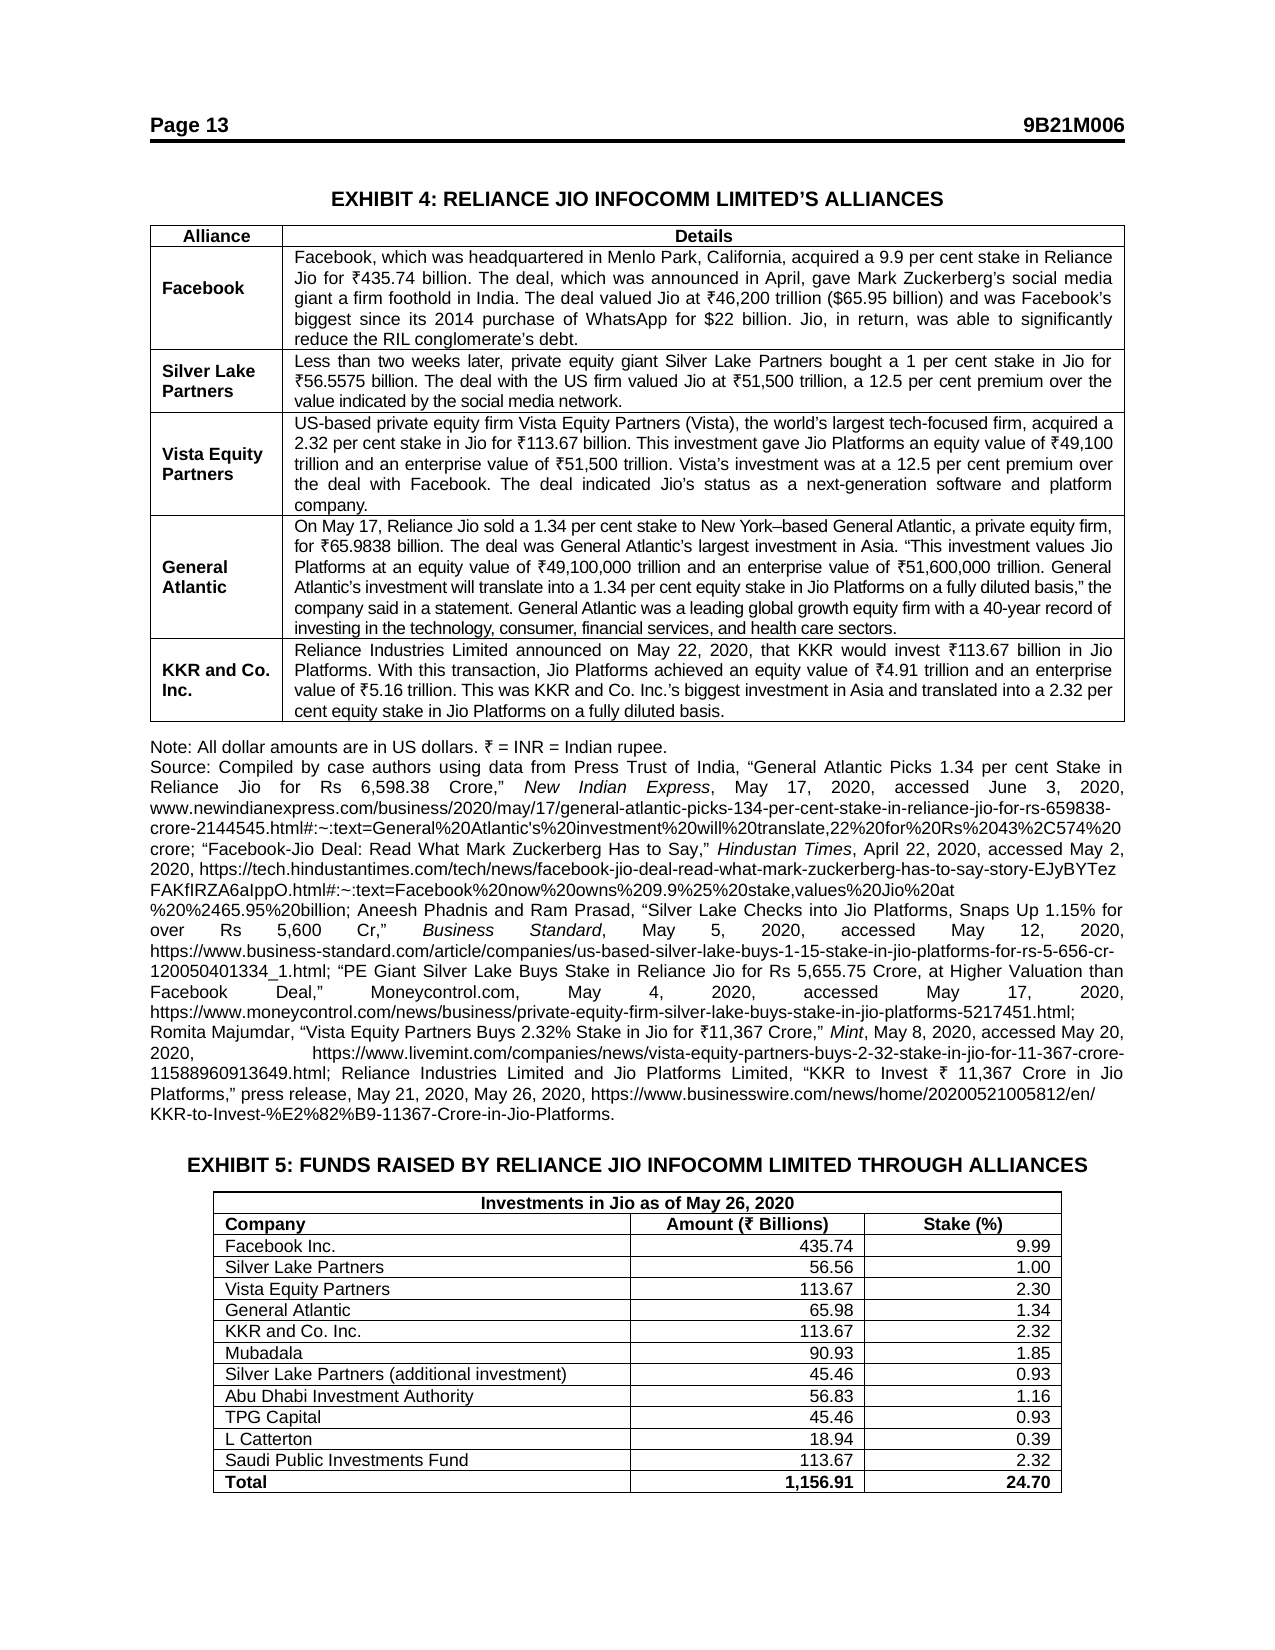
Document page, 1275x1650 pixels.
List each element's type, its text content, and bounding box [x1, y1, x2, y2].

table_cell 56.83 [631, 1386, 864, 1406]
table_cell Saudi Public Investments Fund [214, 1450, 630, 1470]
table_cell 90.93 [631, 1343, 864, 1363]
table_cell 0.93 [865, 1407, 1061, 1427]
table_cell Total [214, 1471, 630, 1492]
table_cell 435.74 [631, 1235, 864, 1256]
table_cell 24.70 [865, 1471, 1061, 1492]
table_cell Silver Lake Partners [214, 1257, 630, 1277]
table_cell On May 17, Reliance Jio sold a 1.34 per cent stake to New York–based General Atlantic, a private equity firm, for ₹65.9838 billion. The deal was General Atlantic’s largest investment in Asia. “This investment values Jio Platforms at an equity value of ₹49,100,000 trillion and an enterprise value of ₹51,600,000 trillion. General Atlantic’s investment will translate into a 1.34 per cent equity stake in Jio Platforms on a fully diluted basis,” the company said in a statement. General Atlantic was a leading global growth equity firm with a 40-year record of investing in the technology, consumer, financial services, and health care sectors. [283, 516, 1124, 638]
table_cell Silver Lake Partners (additional investment) [214, 1364, 630, 1384]
text Note: All dollar amounts are in US dollars. ₹ = INR = Indian rupee. [150, 736, 1125, 757]
table_cell Less than two weeks later, private equity giant Silver Lake Partners bought a 1 per cent stake in Jio for ₹56.5575 billion. The deal with the US firm valued Jio at ₹51,500 trillion, a 12.5 per cent premium over the value indicated by the social media network. [283, 350, 1124, 412]
subtitle EXHIBIT 5: FUNDS RAISED BY Reliance Jio Infocomm Limited THROUGH ALLIANCES [150, 1153, 1125, 1177]
text Source: Compiled by case authors using data from Press Trust of India, “General Atlantic Picks 1.34 per cent Stake in Reliance Jio for Rs 6,598.38 Crore,” New Indian Express, May 17, 2020, accessed June 3, 2020, www.newindianexpress.com/business/2020/may/17/general-atlantic-picks-134-per-cent-stake-in-reliance-jio-for-rs-659838-crore-2144545.html#:~:text=General%20Atlantic's%20investment%20will%20translate,22%20for%20Rs%2043%2C574%20 crore; “Facebook-Jio Deal: Read What Mark Zuckerberg Has to Say,” Hindustan Times, April 22, 2020, accessed May 2, 2020, https://tech.hindustantimes.com/tech/news/facebook-jio-deal-read-what-mark-zuckerberg-has-to-say-story-EJyBYTez FAKfIRZA6aIppO.html#:~:text=Facebook%20now%20owns%209.9%25%20stake,values%20Jio%20at%20%2465.95%20billion; Aneesh Phadnis and Ram Prasad, “Silver Lake Checks into Jio Platforms, Snaps Up 1.15% for over Rs 5,600 Cr,” Business Standard, May 5, 2020, accessed May 12, 2020, https://www.business-standard.com/article/companies/us-based-silver-lake-buys-1-15-stake-in-jio-platforms-for-rs-5-656-cr-120050401334_1.html; “PE Giant Silver Lake Buys Stake in Reliance Jio for Rs 5,655.75 Crore, at Higher Valuation than Facebook Deal,” Moneycontrol.com, May 4, 2020, accessed May 17, 2020, https://www.moneycontrol.com/news/business/private-equity-firm-silver-lake-buys-stake-in-jio-platforms-5217451.html; Romita Majumdar, “Vista Equity Partners Buys 2.32% Stake in Jio for ₹11,367 Crore,” Mint, May 8, 2020, accessed May 20, 2020, https://www.livemint.com/companies/news/vista-equity-partners-buys-2-32-stake-in-jio-for-11-367-crore-11588960913649.html; Reliance Industries Limited and Jio Platforms Limited, “KKR to Invest ₹ 11,367 Crore in Jio Platforms,” press release, May 21, 2020, May 26, 2020, https://www.businesswire.com/news/home/20200521005812/en/KKR-to-Invest-%E2%82%B9-11367-Crore-in-Jio-Platforms. [150, 757, 1125, 1124]
table_cell L Catterton [214, 1429, 630, 1449]
table_cell General Atlantic [214, 1300, 630, 1320]
table_cell US-based private equity firm Vista Equity Partners (Vista), the world’s largest tech-focused firm, acquired a 2.32 per cent stake in Jio for ₹113.67 billion. This investment gave Jio Platforms an equity value of ₹49,100 trillion and an enterprise value of ₹51,500 trillion. Vista’s investment was at a 12.5 per cent premium over the deal with Facebook. The deal indicated Jio’s status as a next-generation software and platform company. [283, 413, 1124, 515]
table_cell Silver Lake Partners [151, 350, 282, 412]
table_cell 65.98 [631, 1300, 864, 1320]
table_cell 2.30 [865, 1278, 1061, 1299]
table_cell 1.34 [865, 1300, 1061, 1320]
table_cell 2.32 [865, 1450, 1061, 1470]
table_cell Abu Dhabi Investment Authority [214, 1386, 630, 1406]
table_cell 113.67 [631, 1321, 864, 1342]
table_cell KKR and Co. Inc. [151, 639, 282, 721]
table_cell Vista Equity Partners [151, 413, 282, 515]
table_cell Facebook Inc. [214, 1235, 630, 1256]
table_cell Reliance Industries Limited announced on May 22, 2020, that KKR would invest ₹113.67 billion in Jio Platforms. With this transaction, Jio Platforms achieved an equity value of ₹4.91 trillion and an enterprise value of ₹5.16 trillion. This was KKR and Co. Inc.’s biggest investment in Asia and translated into a 2.32 per cent equity stake in Jio Platforms on a fully diluted basis. [283, 639, 1124, 721]
table_cell 0.39 [865, 1429, 1061, 1449]
table_cell Vista Equity Partners [214, 1278, 630, 1299]
table_header Investments in Jio as of May 26, 2020 [214, 1193, 1061, 1213]
table_cell 1,156.91 [631, 1471, 864, 1492]
table_cell 0.93 [865, 1364, 1061, 1384]
table_cell 113.67 [631, 1450, 864, 1470]
table_cell 1.16 [865, 1386, 1061, 1406]
table_cell 113.67 [631, 1278, 864, 1299]
table_cell Facebook [151, 247, 282, 349]
table_header Details [283, 226, 1124, 246]
table_cell KKR and Co. Inc. [214, 1321, 630, 1342]
subtitle EXHIBIT 4: Reliance Jio Infocomm Limited’s Alliances [150, 186, 1125, 210]
table_cell 1.00 [865, 1257, 1061, 1277]
table_cell Facebook, which was headquartered in Menlo Park, California, acquired a 9.9 per cent stake in Reliance Jio for ₹435.74 billion. The deal, which was announced in April, gave Mark Zuckerberg’s social media giant a firm foothold in India. The deal valued Jio at ₹46,200 trillion ($65.95 billion) and was Facebook’s biggest since its 2014 purchase of WhatsApp for $22 billion. Jio, in return, was able to significantly reduce the RIL conglomerate’s debt. [283, 247, 1124, 349]
table_header Alliance [151, 226, 282, 246]
table_cell 1.85 [865, 1343, 1061, 1363]
table_cell General Atlantic [151, 516, 282, 638]
table_cell Amount (₹ Billions) [631, 1214, 864, 1234]
table_cell TPG Capital [214, 1407, 630, 1427]
table_cell 18.94 [631, 1429, 864, 1449]
table_cell Mubadala [214, 1343, 630, 1363]
table_cell 2.32 [865, 1321, 1061, 1342]
table_cell 56.56 [631, 1257, 864, 1277]
table_cell Stake (%) [865, 1214, 1061, 1234]
table_cell 45.46 [631, 1364, 864, 1384]
table_cell 45.46 [631, 1407, 864, 1427]
table_cell 9.99 [865, 1235, 1061, 1256]
table_cell Company [214, 1214, 630, 1234]
